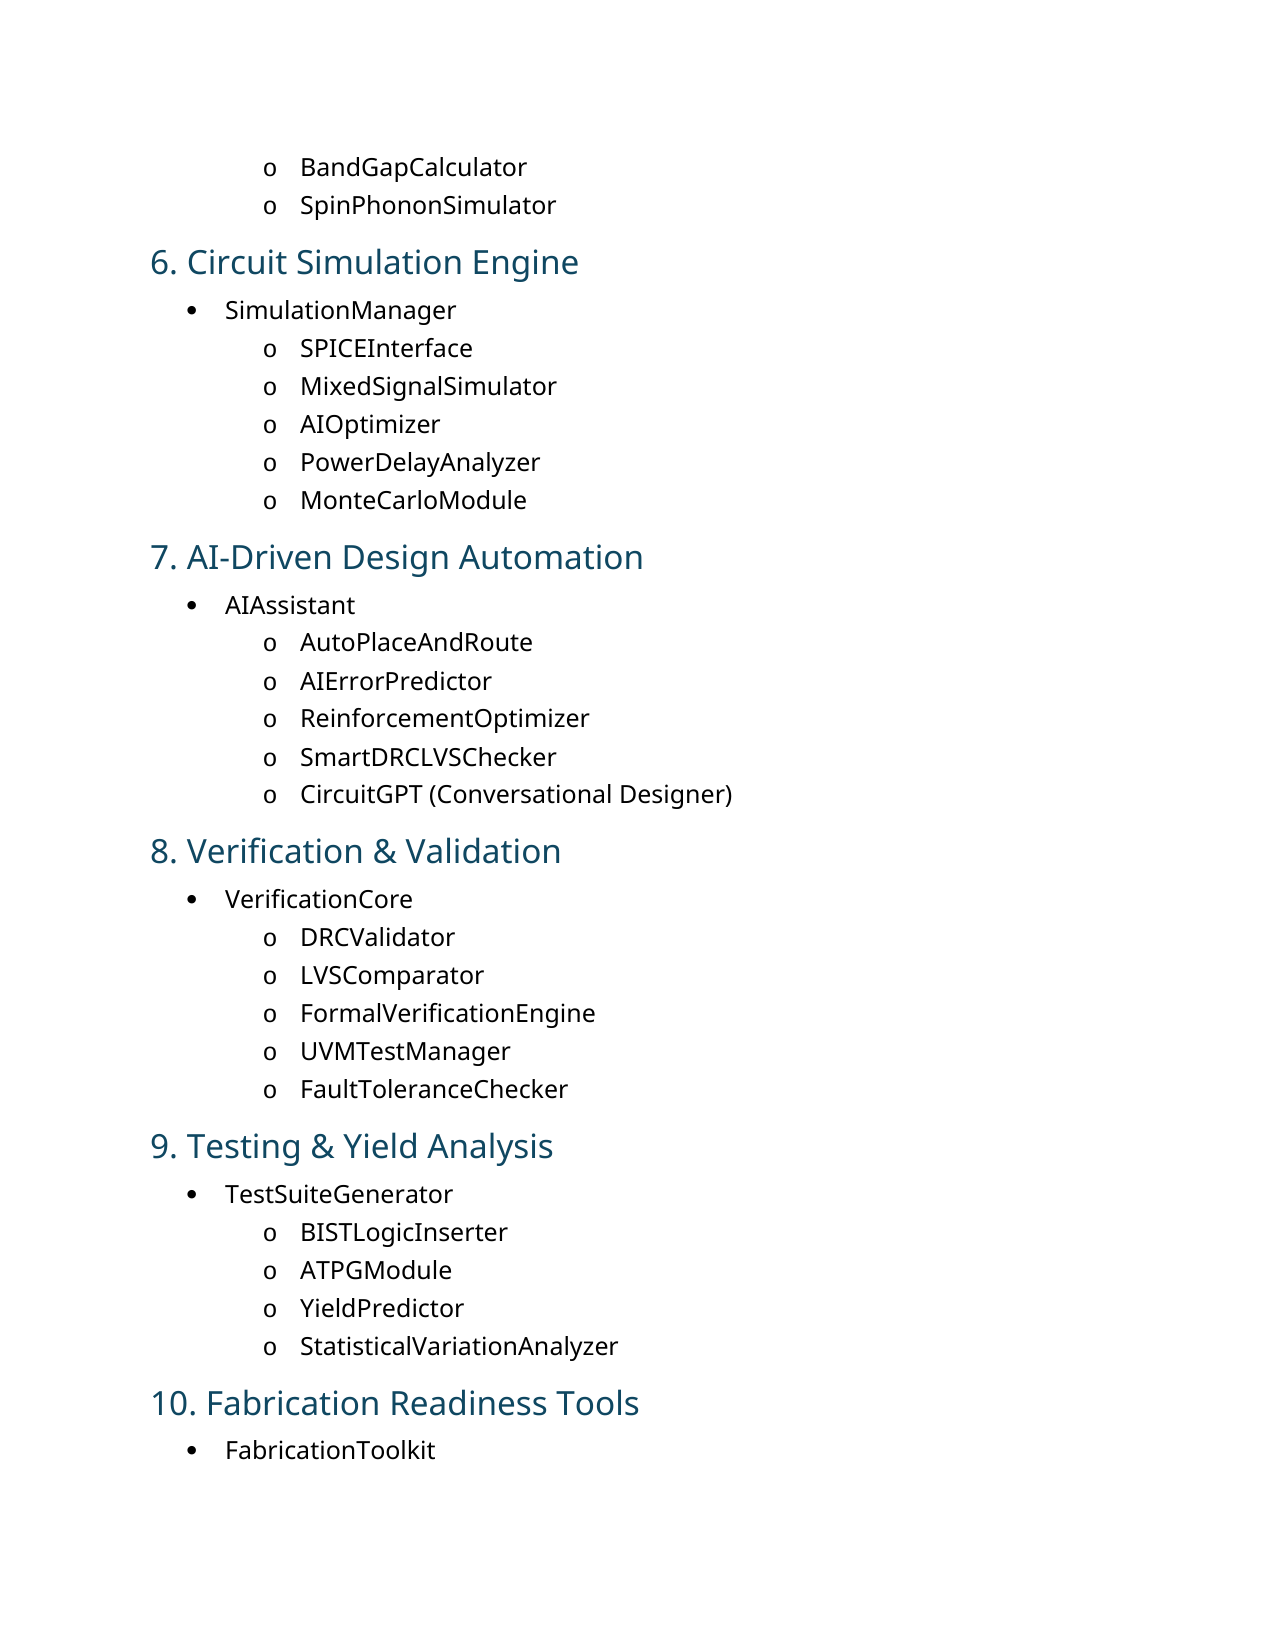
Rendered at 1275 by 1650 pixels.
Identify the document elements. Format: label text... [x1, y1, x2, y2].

list ATPGModule [262, 1252, 1125, 1287]
list SPICEInterface [262, 331, 1125, 365]
subtitle 9. Testing & Yield Analysis [150, 1123, 1125, 1168]
subtitle 6. Circuit Simulation Engine [150, 239, 1125, 284]
list DRCValidator [262, 920, 1125, 954]
list LVSComparator [262, 958, 1125, 992]
list SimulationManager [187, 293, 1125, 327]
list AIOptimizer [262, 407, 1125, 441]
list MonteCarloModule [262, 483, 1125, 517]
list StatisticalVariationAnalyzer [262, 1328, 1125, 1363]
list YieldPredictor [262, 1290, 1125, 1324]
list SpinPhononSimulator [262, 188, 1125, 222]
list AIAssistant [187, 587, 1125, 621]
list SmartDRCLVSChecker [262, 739, 1125, 773]
list AIErrorPredictor [262, 663, 1125, 697]
list UVMTestManager [262, 1034, 1125, 1068]
list ReinforcementOptimizer [262, 701, 1125, 735]
list FormalVerificationEngine [262, 996, 1125, 1030]
list PowerDelayAnalyzer [262, 444, 1125, 479]
list MixedSignalSimulator [262, 368, 1125, 403]
list AutoPlaceAndRoute [262, 625, 1125, 659]
list BandGapCalculator [262, 150, 1125, 184]
list CircuitGPT (Conversational Designer) [262, 777, 1125, 811]
subtitle 10. Fabrication Readiness Tools [150, 1379, 1125, 1425]
list VerificationCore [187, 882, 1125, 916]
list BISTLogicInserter [262, 1214, 1125, 1248]
list TestSuiteGenerator [187, 1176, 1125, 1211]
subtitle 7. AI-Driven Design Automation [150, 533, 1125, 579]
subtitle 8. Verification & Validation [150, 828, 1125, 873]
list FabricationToolkit [187, 1433, 1125, 1467]
list FaultToleranceChecker [262, 1072, 1125, 1106]
